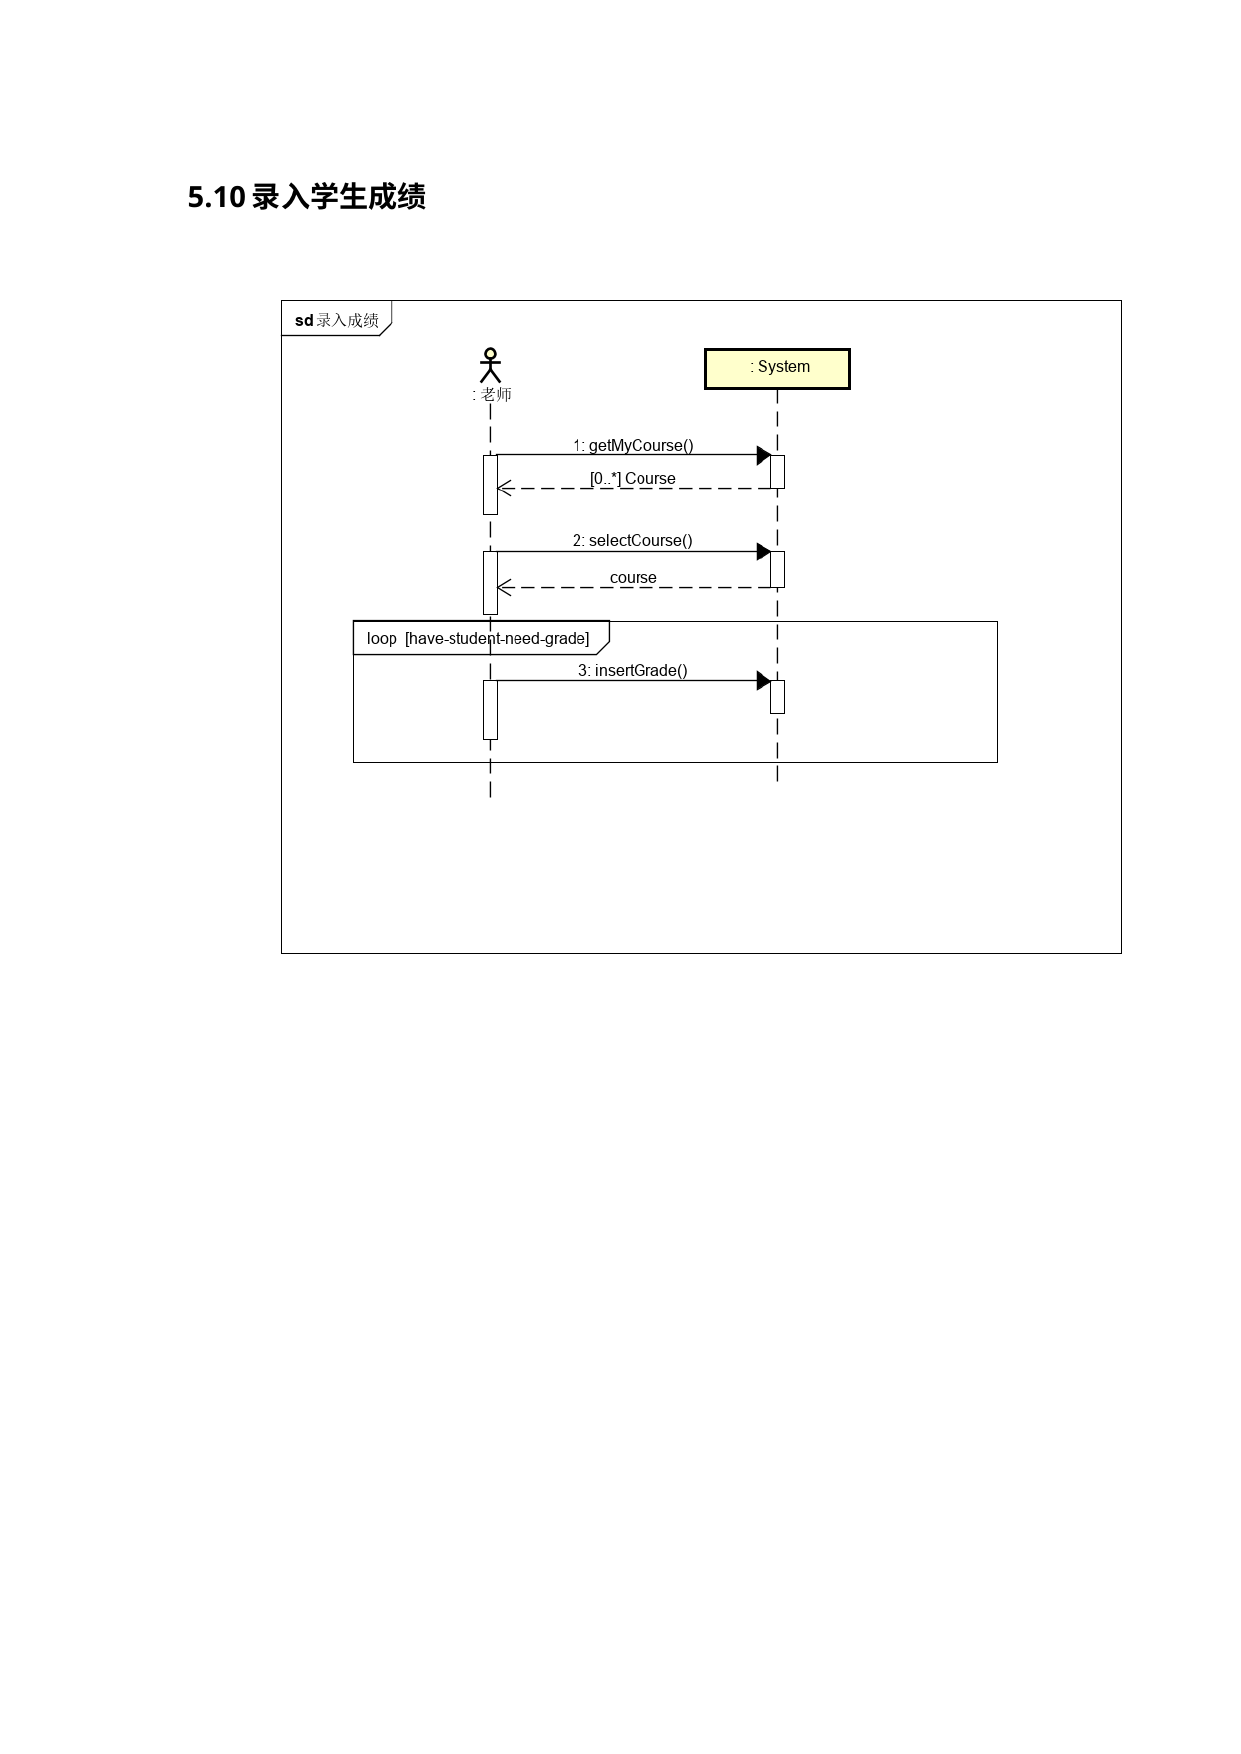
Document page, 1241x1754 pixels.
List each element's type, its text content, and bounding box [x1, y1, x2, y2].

picture [268, 288, 1134, 965]
subtitle 5.10录入学生成绩 [187, 162, 1053, 227]
